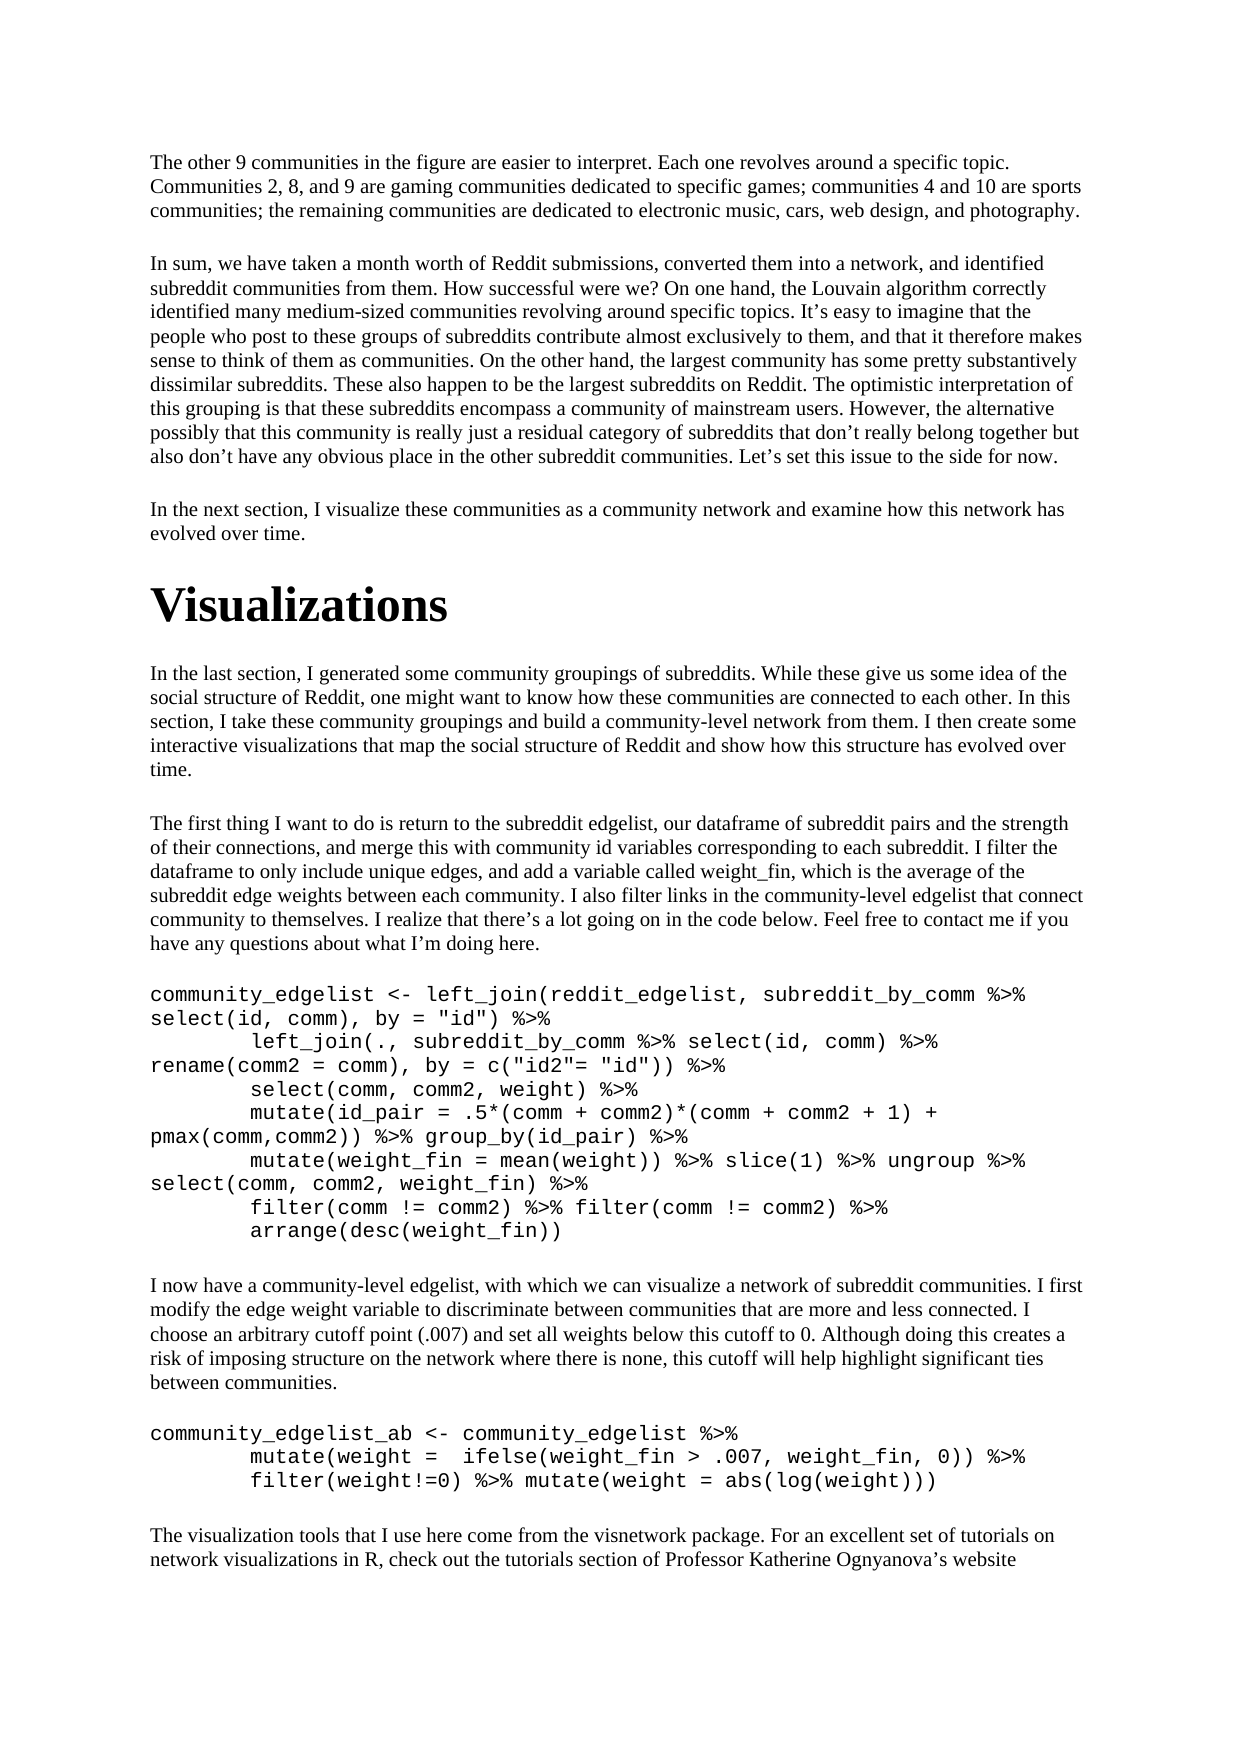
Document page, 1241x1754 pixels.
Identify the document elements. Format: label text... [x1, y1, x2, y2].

text The other 9 communities in the figure are easier to interpret. Each one revolves around a specific topic. Communities 2, 8, and 9 are gaming communities dedicated to specific games; communities 4 and 10 are sports communities; the remaining communities are dedicated to electronic music, cars, web design, and photography. [150, 150, 1090, 222]
text In the last section, I generated some community groupings of subreddits. While these give us some idea of the social structure of Reddit, one might want to know how these communities are connected to each other. In this section, I take these community groupings and build a community-level network from them. I then create some interactive visualizations that map the social structure of Reddit and show how this structure has evolved over time. [150, 661, 1090, 781]
text In the next section, I visualize these communities as a community network and examine how this network has evolved over time. [150, 497, 1090, 545]
text The first thing I want to do is return to the subreddit edgelist, our dataframe of subreddit pairs and the strength of their connections, and merge this with community id variables corresponding to each subreddit. I filter the dataframe to only include unique edges, and add a variable called weight_fin, which is the average of the subreddit edge weights between each community. I also filter links in the community-level edgelist that connect community to themselves. I realize that there’s a lot going on in the code below. Feel free to contact me if you have any questions about what I’m doing here. [150, 811, 1090, 955]
text community_edgelist <- left_join(reddit_edgelist, subreddit_by_comm %>% select(id, comm), by = "id") %>% [150, 984, 1090, 1031]
text filter(comm != comm2) %>% filter(comm != comm2) %>% [150, 1197, 1090, 1221]
text arrange(desc(weight_fin)) [150, 1221, 1090, 1244]
text mutate(weight_fin = mean(weight)) %>% slice(1) %>% ungroup %>% select(comm, comm2, weight_fin) %>% [150, 1149, 1090, 1197]
text left_join(., subreddit_by_comm %>% select(id, comm) %>% rename(comm2 = comm), by = c("id2"= "id")) %>% [150, 1031, 1090, 1079]
text select(comm, comm2, weight) %>% [150, 1079, 1090, 1102]
text Visualizations [150, 574, 1090, 632]
text In sum, we have taken a month worth of Reddit submissions, converted them into a network, and identified subreddit communities from them. How successful were we? On one hand, the Louvain algorithm correctly identified many medium-sized communities revolving around specific topics. It’s easy to imagine that the people who post to these groups of subreddits contribute almost exclusively to them, and that it therefore makes sense to think of them as communities. On the other hand, the largest community has some pretty substantively dissimilar subreddits. These also happen to be the largest subreddits on Reddit. The optimistic interpretation of this grouping is that these subreddits encompass a community of mainstream users. However, the alternative possibly that this community is really just a residual category of subreddits that don’t really belong together but also don’t have any obvious place in the other subreddit communities. Let’s set this issue to the side for now. [150, 251, 1090, 468]
text filter(weight!=0) %>% mutate(weight = abs(log(weight))) [150, 1470, 1090, 1494]
text mutate(weight = ifelse(weight_fin > .007, weight_fin, 0)) %>% [150, 1446, 1090, 1470]
text I now have a community-level edgelist, with which we can visualize a network of subreddit communities. I first modify the edge weight variable to discriminate between communities that are more and less connected. I choose an arbitrary cutoff point (.007) and set all weights below this cutoff to 0. Although doing this creates a risk of imposing structure on the network where there is none, this cutoff will help highlight significant ties between communities. [150, 1273, 1090, 1394]
text community_edgelist_ab <- community_edgelist %>% [150, 1423, 1090, 1446]
text mutate(id_pair = .5*(comm + comm2)*(comm + comm2 + 1) + pmax(comm,comm2)) %>% group_by(id_pair) %>% [150, 1102, 1090, 1149]
